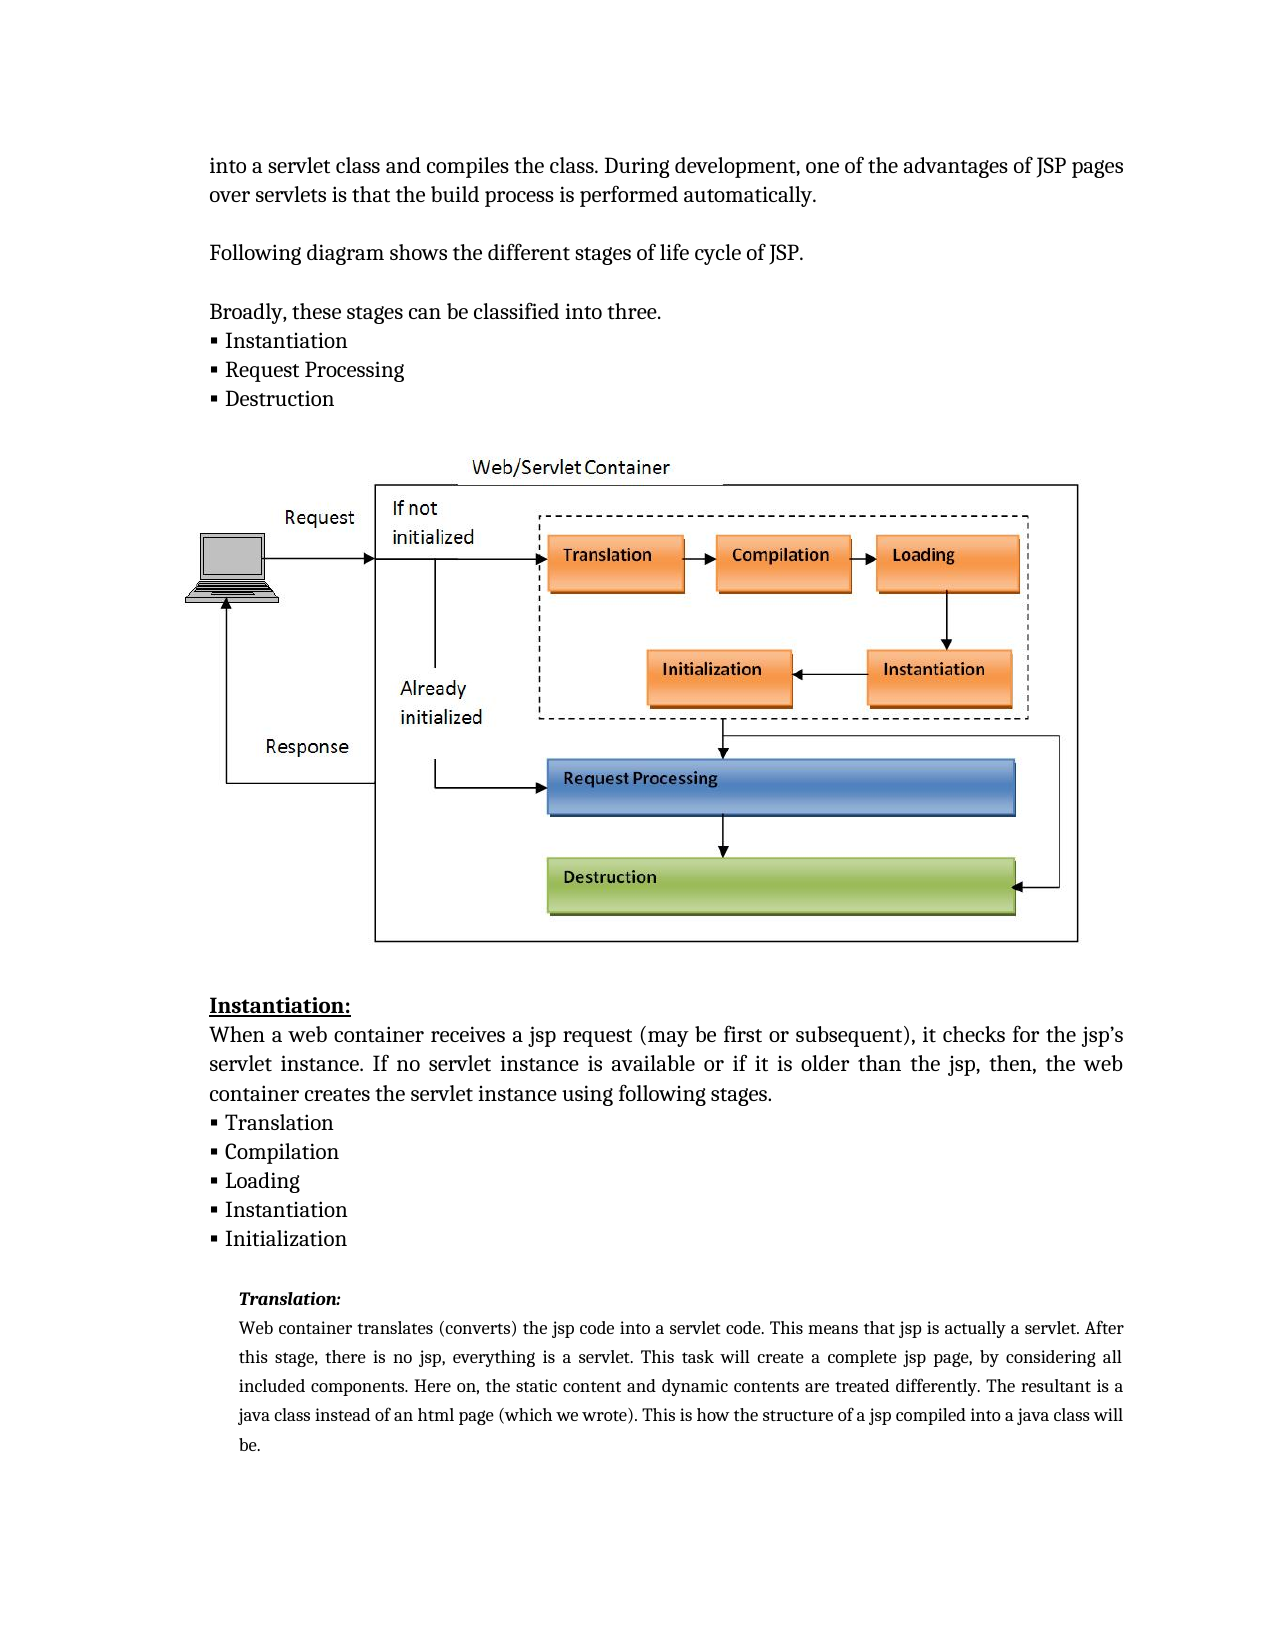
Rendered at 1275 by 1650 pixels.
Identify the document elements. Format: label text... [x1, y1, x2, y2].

text Instantiation: [209, 990, 1125, 1019]
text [209, 150, 1125, 208]
text When a web container receives a jsp request (may be first or subsequent), it checks for the jsp’s servlet instance. If no servlet instance is available or if it is older than the jsp, then, the web container creates the servlet instance using following stages. [209, 1019, 1125, 1107]
list Destruction [209, 383, 1125, 412]
text Web container translates (converts) the jsp code into a servlet code. This means that jsp is actually a servlet. After this stage, there is no jsp, everything is a servlet. This task will create a complete jsp page, by considering all included components. Here on, the static content and dynamic contents are treated differently. The resultant is a java class instead of an html page (which we wrote). This is how the structure of a jsp compiled into a java class will be. [239, 1311, 1125, 1457]
list Instantiation [209, 1194, 1125, 1223]
text Following diagram shows the different stages of life cycle of JSP. [209, 237, 1125, 267]
text Translation: [239, 1282, 1125, 1311]
list Initialization [209, 1223, 1125, 1253]
list Instantiation [209, 325, 1125, 354]
list Translation [209, 1107, 1125, 1136]
text Broadly, these stages can be classified into three. [209, 296, 1125, 325]
list Request Processing [209, 354, 1125, 383]
list Loading [209, 1165, 1125, 1194]
list Compilation [209, 1136, 1125, 1165]
picture [150, 441, 1089, 953]
